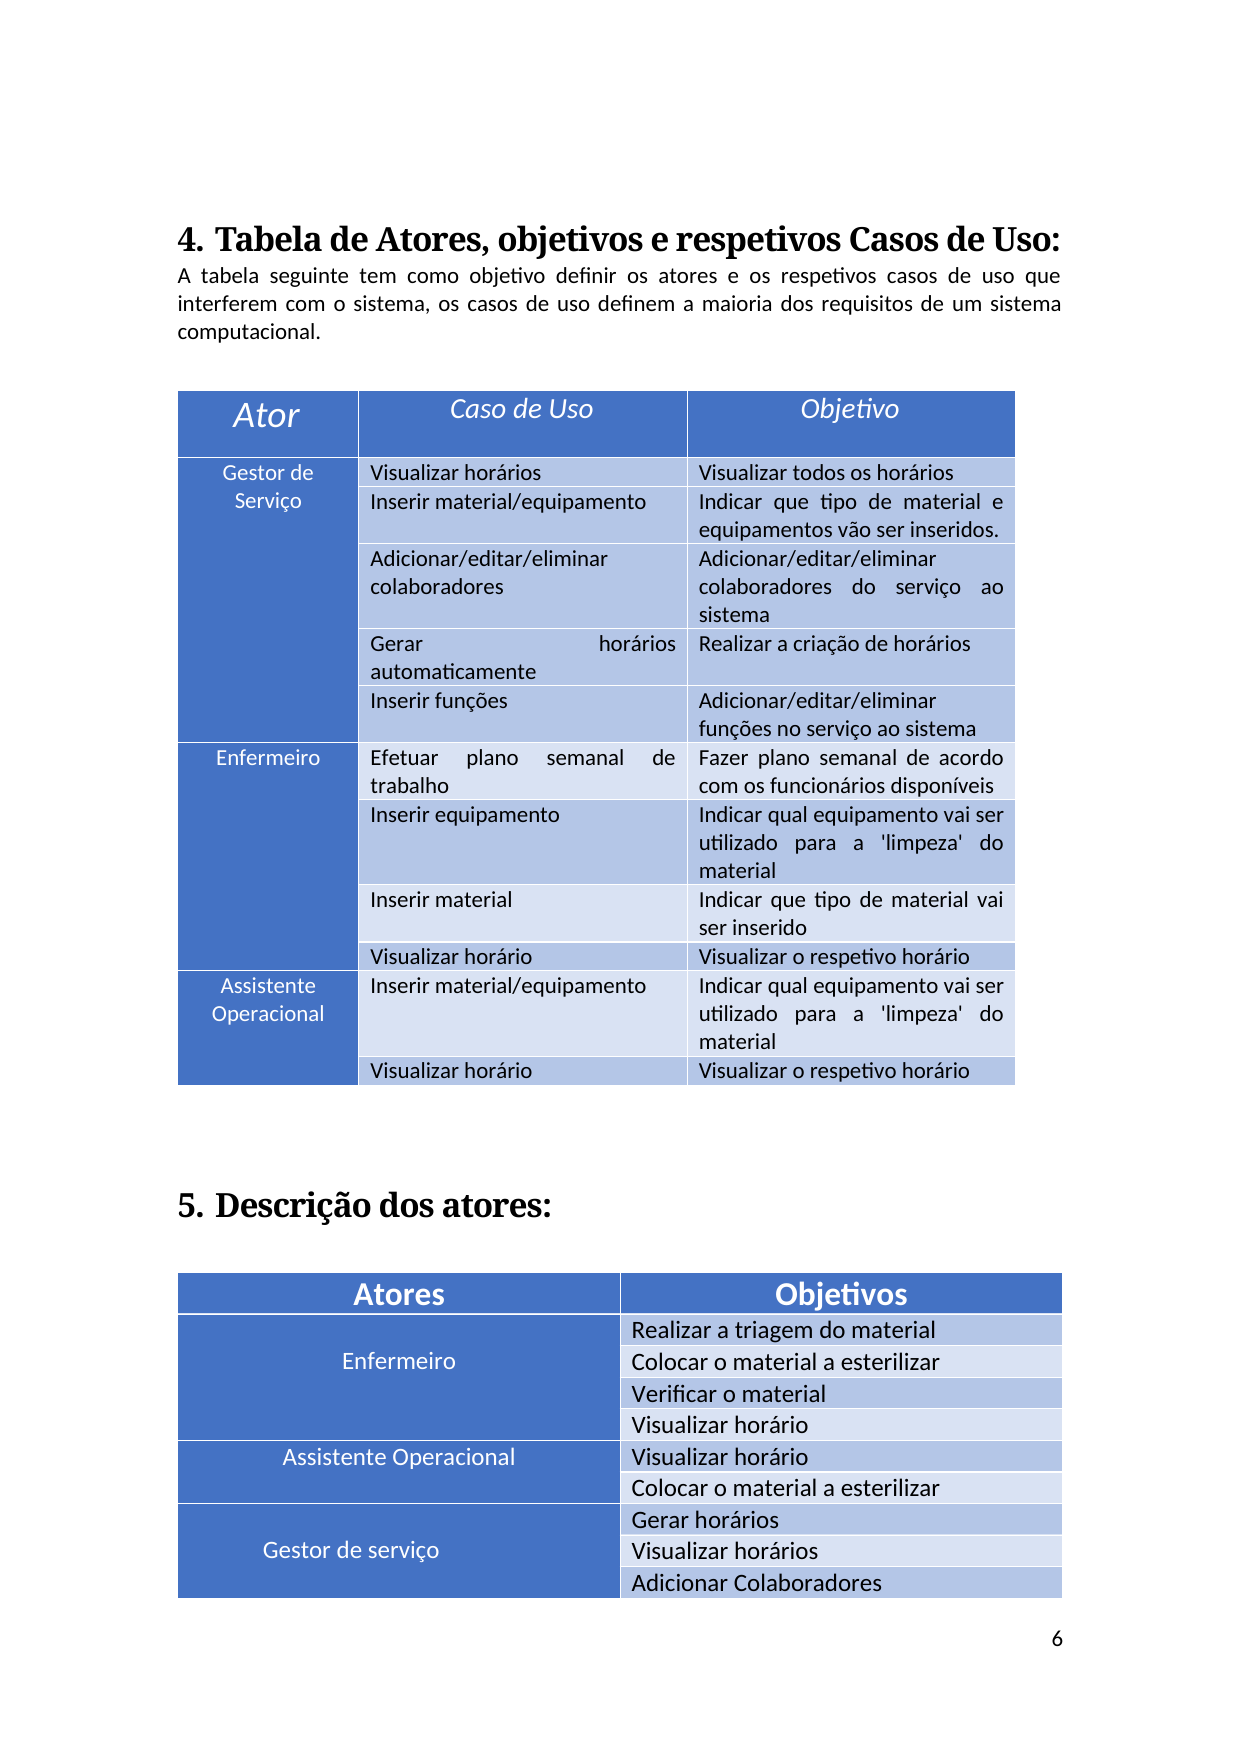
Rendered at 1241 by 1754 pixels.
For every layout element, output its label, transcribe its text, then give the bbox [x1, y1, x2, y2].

table_cell Colocar o material a esterilizar [621, 1473, 1062, 1503]
table_cell Assistente Operacional [178, 971, 358, 1085]
text A tabela seguinte tem como objetivo definir os atores e os respetivos casos de uso que interferem com o sistema, os casos de uso definem a maioria dos requisitos de um sistema computacional. [177, 261, 1063, 345]
table_header Objetivo [688, 391, 1015, 457]
table_cell Efetuar plano semanal de trabalho [359, 743, 687, 799]
table_header Caso de Uso [359, 391, 687, 457]
table_header Objetivos [621, 1273, 1062, 1313]
table_cell Visualizar horário [621, 1441, 1062, 1471]
table_cell Inserir funções [359, 686, 687, 742]
subtitle Descrição dos atores: [177, 1182, 1063, 1227]
table_cell Visualizar horários [621, 1536, 1062, 1566]
table_cell Adicionar Colaboradores [621, 1567, 1062, 1598]
subtitle Tabela de Atores, objetivos e respetivos Casos de Uso: [177, 215, 1063, 261]
table_cell Adicionar/editar/eliminar colaboradores [359, 544, 687, 628]
table_cell Assistente Operacional [178, 1441, 620, 1503]
table_cell Fazer plano semanal de acordo com os funcionários disponíveis [688, 743, 1015, 799]
table_cell Realizar a criação de horários [688, 629, 1015, 685]
table_cell Visualizar o respetivo horário [688, 943, 1015, 970]
table_cell Verificar o material [621, 1378, 1062, 1408]
table_cell Visualizar horário [359, 1057, 687, 1085]
table_header Atores [178, 1273, 620, 1313]
table_cell Gerar horários automaticamente [359, 629, 687, 685]
table_cell Inserir equipamento [359, 800, 687, 884]
table_cell Adicionar/editar/eliminar funções no serviço ao sistema [688, 686, 1015, 742]
table_cell Gestor de Serviço [178, 458, 358, 742]
table_cell Visualizar horário [359, 943, 687, 970]
table_cell Enfermeiro [178, 743, 358, 970]
table_cell Gerar horários [621, 1504, 1062, 1534]
table_cell Indicar que tipo de material e equipamentos vão ser inseridos. [688, 487, 1015, 543]
table_cell Visualizar o respetivo horário [688, 1057, 1015, 1085]
table_cell Indicar qual equipamento vai ser utilizado para a 'limpeza' do material [688, 971, 1015, 1056]
table_cell Inserir material/equipamento [359, 971, 687, 1056]
table_cell Adicionar/editar/eliminar colaboradores do serviço ao sistema [688, 544, 1015, 628]
table_cell Visualizar todos os horários [688, 458, 1015, 486]
table_cell Visualizar horários [359, 458, 687, 486]
table_cell Indicar que tipo de material vai ser inserido [688, 885, 1015, 941]
table_cell Gestor de serviço [178, 1504, 620, 1598]
table_cell Inserir material/equipamento [359, 487, 687, 543]
table_cell Realizar a triagem do material [621, 1315, 1062, 1345]
table_cell Visualizar horário [621, 1409, 1062, 1440]
table_header Ator [178, 391, 358, 457]
table_cell Colocar o material a esterilizar [621, 1346, 1062, 1377]
table_cell Indicar qual equipamento vai ser utilizado para a 'limpeza' do material [688, 800, 1015, 884]
table_cell Inserir material [359, 885, 687, 941]
table_cell Enfermeiro [178, 1315, 620, 1440]
